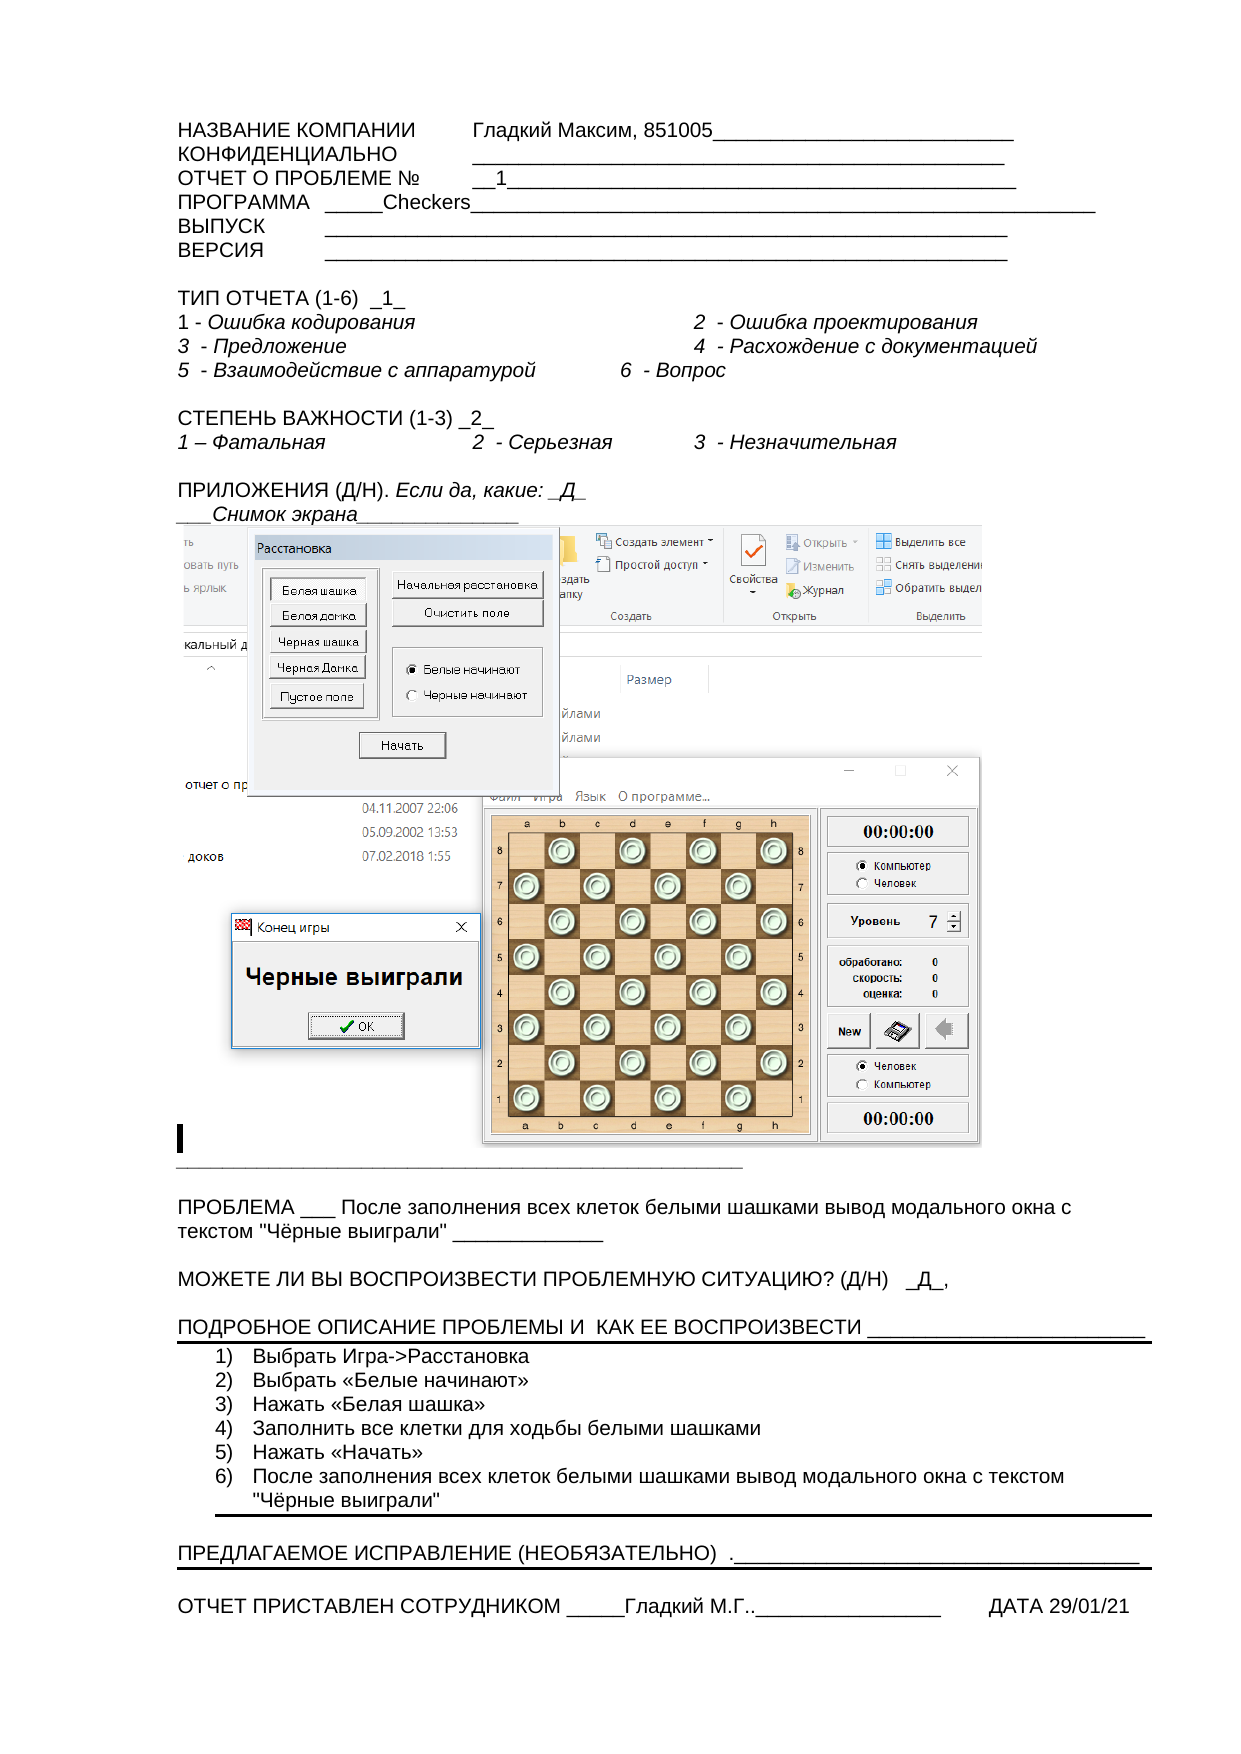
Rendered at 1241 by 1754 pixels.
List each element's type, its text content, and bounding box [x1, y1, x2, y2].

text ПРЕДЛАГАЕМОЕ ИСПРАВЛЕНИЕ (НЕОБЯЗАТЕЛЬНО) .___________________________________ [177, 1541, 1152, 1567]
list Выбрать Игра->Расстановка [215, 1344, 1152, 1368]
text ___Снимок экрана______________ [177, 501, 1152, 525]
text ОТЧЕТ ПРИСТАВЛЕН СОТРУДНИКОМ _____Гладкий М.Г..________________ ДАТА 29/01/21 [177, 1594, 1152, 1618]
text ПОДРОБНОЕ ОПИСАНИЕ ПРОБЛЕМЫ И КАК ЕЕ ВОСПРОИЗВЕСТИ ________________________ [177, 1315, 1152, 1341]
list Заполнить все клетки для ходьбы белыми шашками [215, 1416, 1152, 1440]
text ВЕРСИЯ ___________________________________________________________ [177, 238, 1152, 262]
text 3 - Предложение 4 - Расхождение с документацией [177, 334, 1152, 358]
list После заполнения всех клеток белыми шашками вывод модального окна с текстом "Чёрные выиграли" [215, 1464, 1152, 1514]
list Нажать «Белая шашка» [215, 1392, 1152, 1416]
text ПРОБЛЕМА ___ После заполнения всех клеток белыми шашками вывод модального окна с текстом "Чёрные выиграли" _____________ [177, 1195, 1152, 1243]
picture [183, 525, 982, 1148]
text ТИП ОТЧЕТА (1-6) _1_ [177, 286, 1152, 310]
text 5 - Взаимодействие с аппаратурой 6 - Вопрос [177, 358, 1152, 382]
text ВЫПУСК ___________________________________________________________ [177, 214, 1152, 238]
text НАЗВАНИЕ КОМПАНИИ Гладкий Максим, 851005__________________________ [177, 118, 1152, 142]
text МОЖЕТЕ ЛИ ВЫ ВОСПРОИЗВЕСТИ ПРОБЛЕМНУЮ СИТУАЦИЮ? (Д/Н) _Д_, [177, 1267, 1152, 1291]
list Нажать «Начать» [215, 1440, 1152, 1464]
text 1 – Фатальная 2 - Серьезная 3 - Незначительная [177, 429, 1152, 453]
list Выбрать «Белые начинают» [215, 1368, 1152, 1392]
text ПРИЛОЖЕНИЯ (Д/Н). Если да, какие: _Д_ [177, 477, 1152, 501]
text ОТЧЕТ О ПРОБЛЕМЕ № __1____________________________________________ [177, 166, 1152, 190]
text КОНФИДЕНЦИАЛЬНО ______________________________________________ [177, 142, 1152, 166]
text ПРОГРАММА _____Checkers______________________________________________________ [177, 190, 1152, 214]
text 1 - Ошибка кодирования 2 - Ошибка проектирования [177, 310, 1152, 334]
text СТЕПЕНЬ ВАЖНОСТИ (1-3) _2_ [177, 406, 1152, 429]
